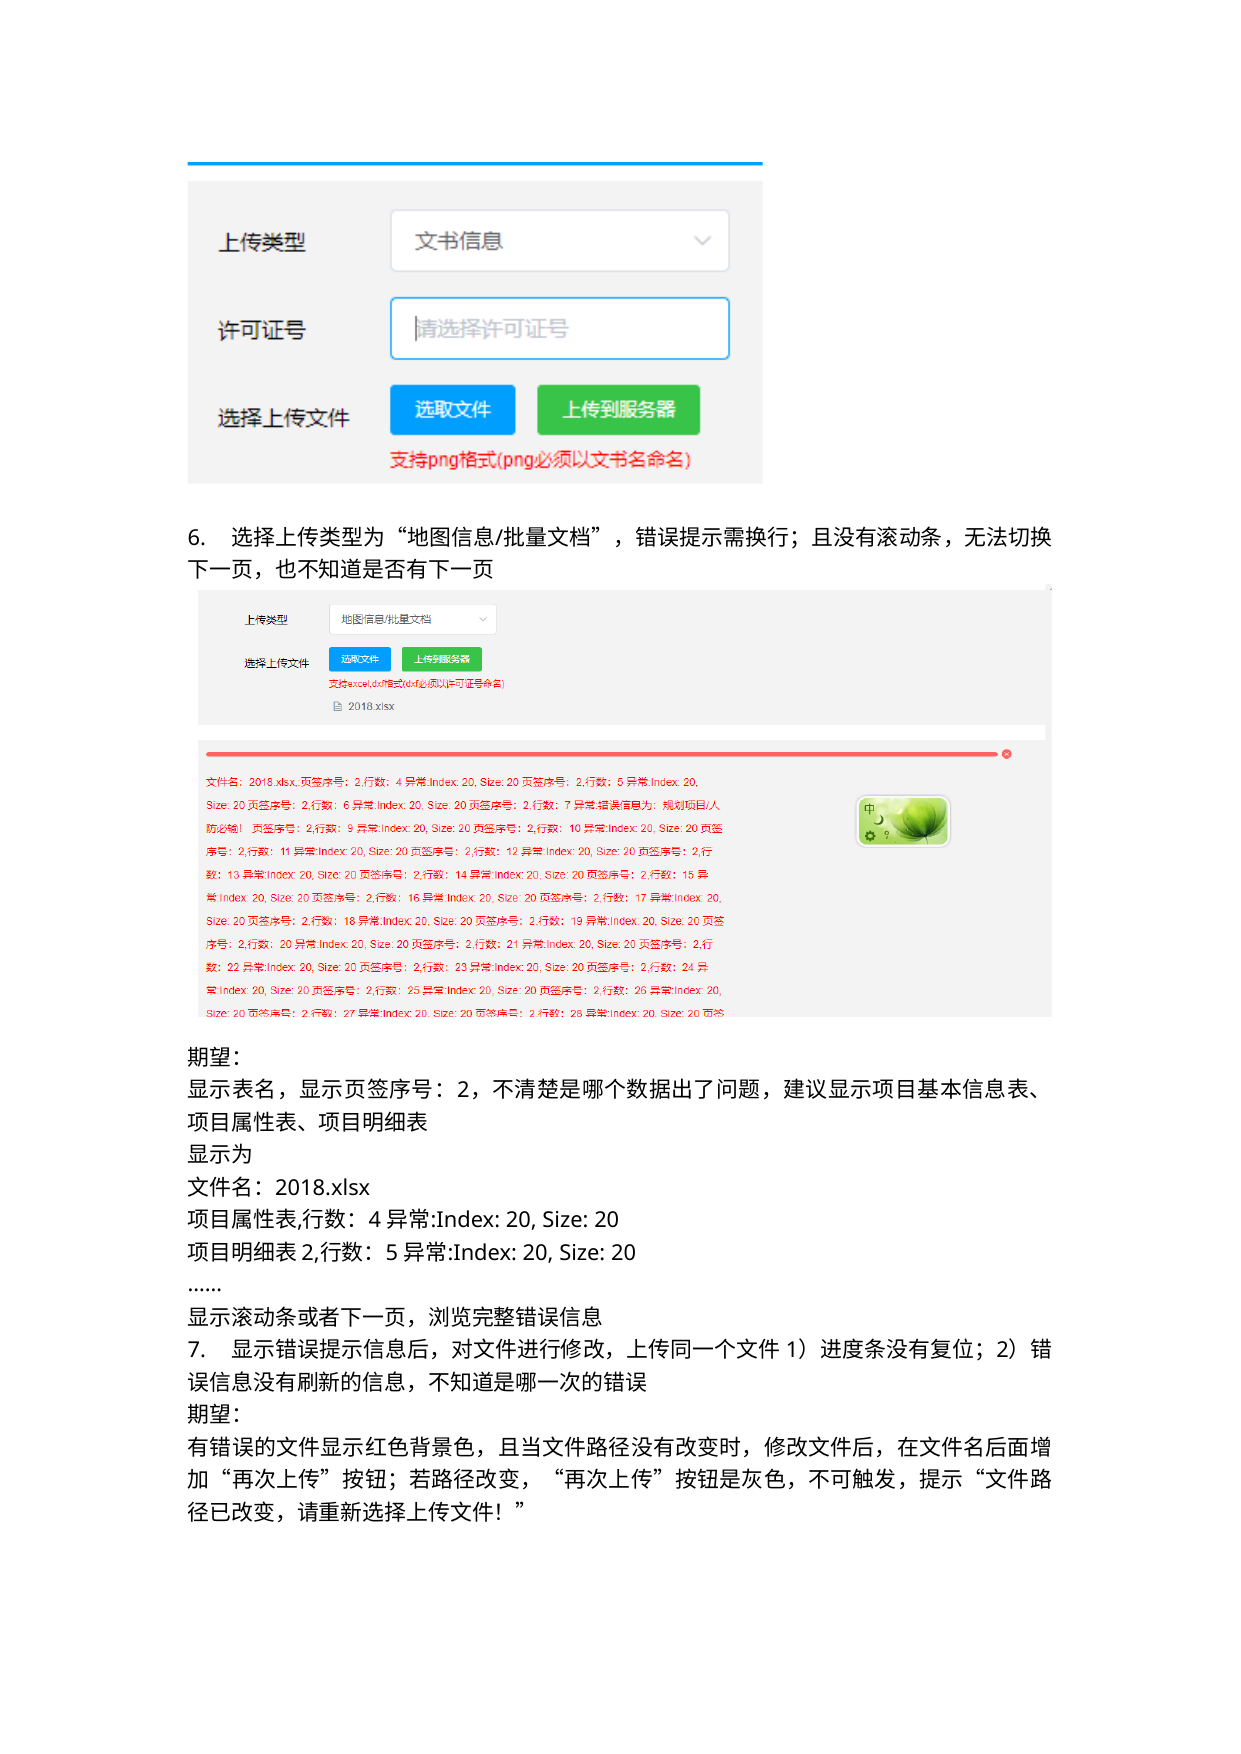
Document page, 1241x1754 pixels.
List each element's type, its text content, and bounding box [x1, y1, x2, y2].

text 文件名：2018.xlsx [187, 1169, 1053, 1202]
text 期望： [187, 1039, 1053, 1072]
picture [187, 162, 763, 498]
text 期望： [187, 1397, 1053, 1429]
text 项目属性表,行数：4 异常:Index: 20, Size: 20 [187, 1202, 1053, 1234]
text 项目明细表2,行数：5 异常:Index: 20, Size: 20 [187, 1234, 1053, 1267]
text …… [187, 1267, 1053, 1299]
text 有错误的文件显示红色背景色，且当文件路径没有改变时，修改文件后，在文件名后面增加“再次上传”按钮；若路径改变，“再次上传”按钮是灰色，不可触发，提示“文件路径已改变，请重新选择上传文件！” [187, 1429, 1053, 1527]
list 显示错误提示信息后，对文件进行修改，上传同一个文件1）进度条没有复位；2）错误信息没有刷新的信息，不知道是哪一次的错误 [187, 1332, 1053, 1397]
picture [187, 584, 1052, 1017]
list 选择上传类型为“地图信息/批量文档”，错误提示需换行；且没有滚动条，无法切换下一页，也不知道是否有下一页 [187, 519, 1053, 584]
text 显示为 [187, 1137, 1053, 1169]
text 显示表名，显示页签序号：2，不清楚是哪个数据出了问题，建议显示项目基本信息表、项目属性表、项目明细表 [187, 1072, 1053, 1137]
text 显示滚动条或者下一页，浏览完整错误信息 [187, 1299, 1053, 1332]
